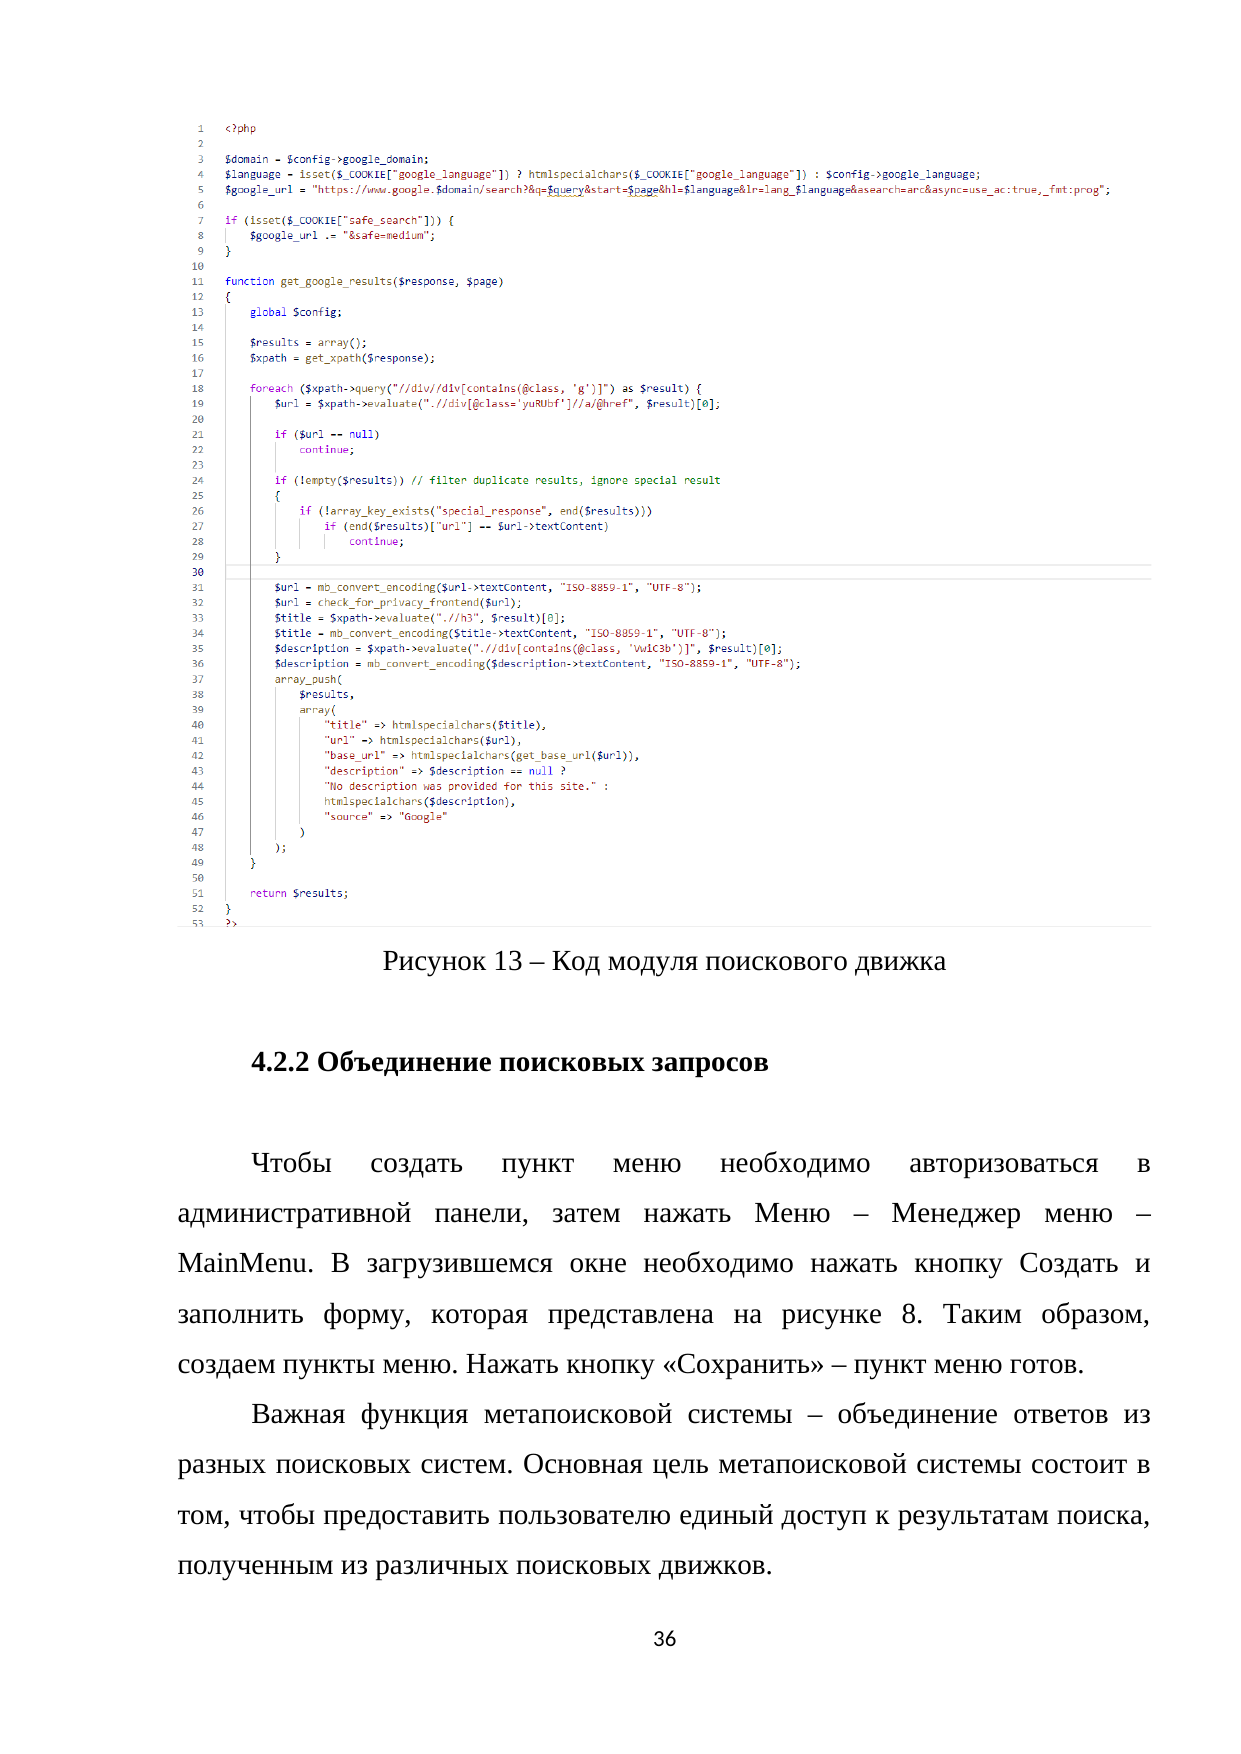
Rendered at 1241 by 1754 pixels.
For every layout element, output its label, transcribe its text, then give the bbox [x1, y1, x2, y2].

text Рисунок 13 – Код модуля поискового движка [177, 943, 1152, 977]
subtitle 4.2.2 Объединение поисковых запросов [177, 1044, 1152, 1078]
picture [177, 118, 1152, 927]
list Важная функция метапоисковой системы – объединение ответов из разных поисковых систем. Основная цель метапоисковой системы состоит в том, чтобы предоставить пользователю единый доступ к результатам поиска, полученным из различных поисковых движков. [177, 1396, 1152, 1581]
list Чтобы создать пункт меню необходимо авторизоваться в административной панели, затем нажать Меню – Менеджер меню – MainMenu. В загрузившемся окне необходимо нажать кнопку Создать и заполнить форму, которая представлена на рисунке 8. Таким образом, создаем пункты меню. Нажать кнопку «Сохранить» – пункт меню готов. [177, 1145, 1152, 1379]
